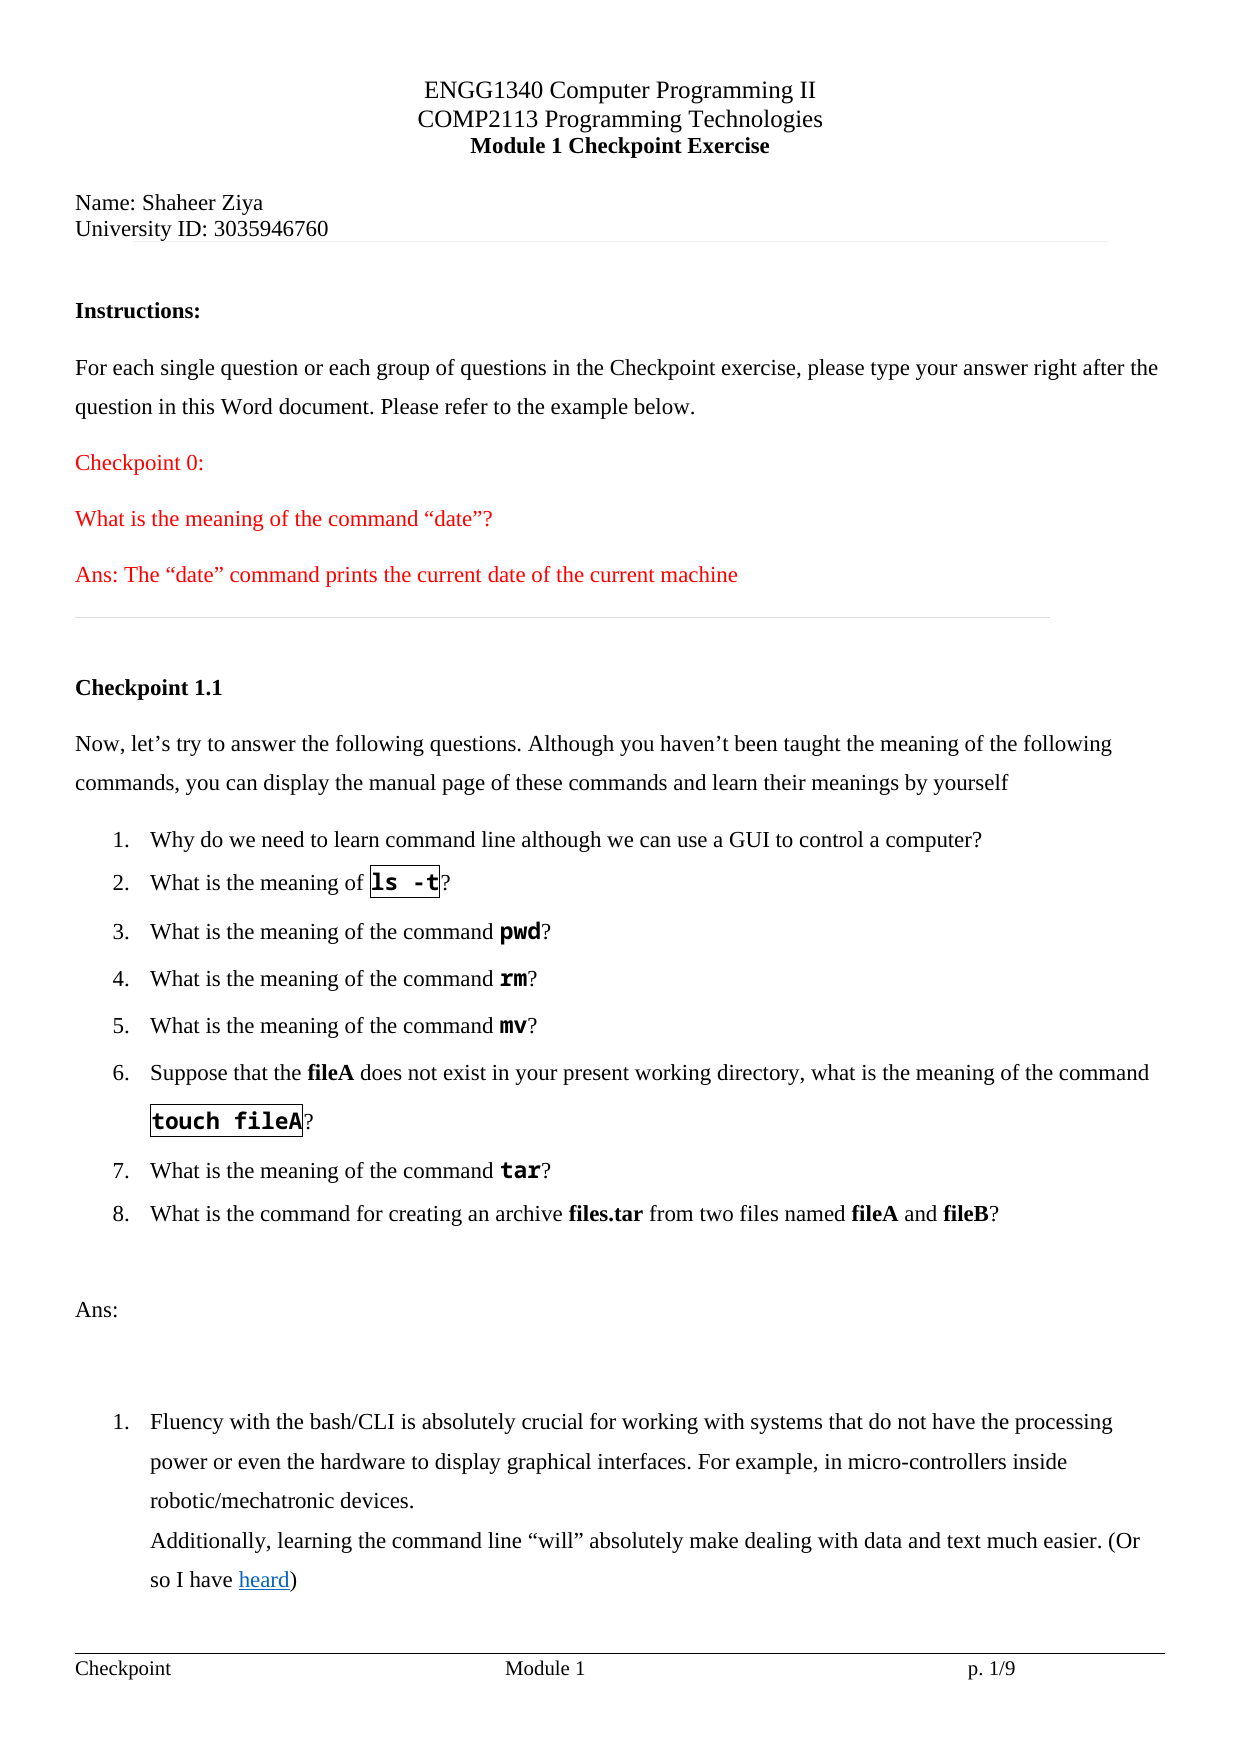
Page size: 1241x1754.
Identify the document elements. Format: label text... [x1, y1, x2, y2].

list What is the meaning of ls -t? [371, 866, 439, 897]
list What is the command for creating an archive files.tar from two files named fileA and fileB? [112, 1201, 1165, 1227]
text For each single question or each group of questions in the Checkpoint exercise, please type your answer right after the question in this Word document. Please refer to the example below. [75, 354, 1165, 419]
list What is the meaning of ls -t? [112, 865, 370, 898]
text Instructions: [75, 297, 1165, 324]
text Ans: [75, 1296, 1165, 1322]
text Now, let’s try to answer the following questions. Although you haven’t been taught the meaning of the following commands, you can display the manual page of these commands and learn their meanings by yourself [75, 730, 1165, 796]
list Suppose that the fileA does not exist in your present working directory, what is the meaning of the command touch fileA? [112, 1056, 1165, 1137]
text Checkpoint 0: [75, 449, 1165, 476]
text ENGG1340 Computer Programming II [75, 75, 1165, 104]
text COMP2113 Programming Technologies [75, 104, 1165, 132]
text What is the meaning of the command “date”? [75, 505, 1165, 532]
list What is the meaning of the command mv? [112, 1009, 1165, 1040]
list What is the meaning of the command rm? [112, 962, 1165, 993]
text University ID: [75, 215, 1165, 241]
list What is the meaning of ls -t? [440, 865, 1165, 898]
text Ans: The “date” command prints the current date of the current machine [75, 562, 1165, 588]
text Checkpoint 1.1 [75, 674, 1165, 700]
list What is the meaning of the command pwd? [112, 915, 1165, 946]
list What is the meaning of the command tar? [112, 1154, 1165, 1185]
text Name: [75, 189, 1165, 215]
text Module 1 Checkpoint Exercise [75, 132, 1165, 159]
list Why do we need to learn command line although we can use a GUI to control a computer? [112, 826, 1165, 852]
